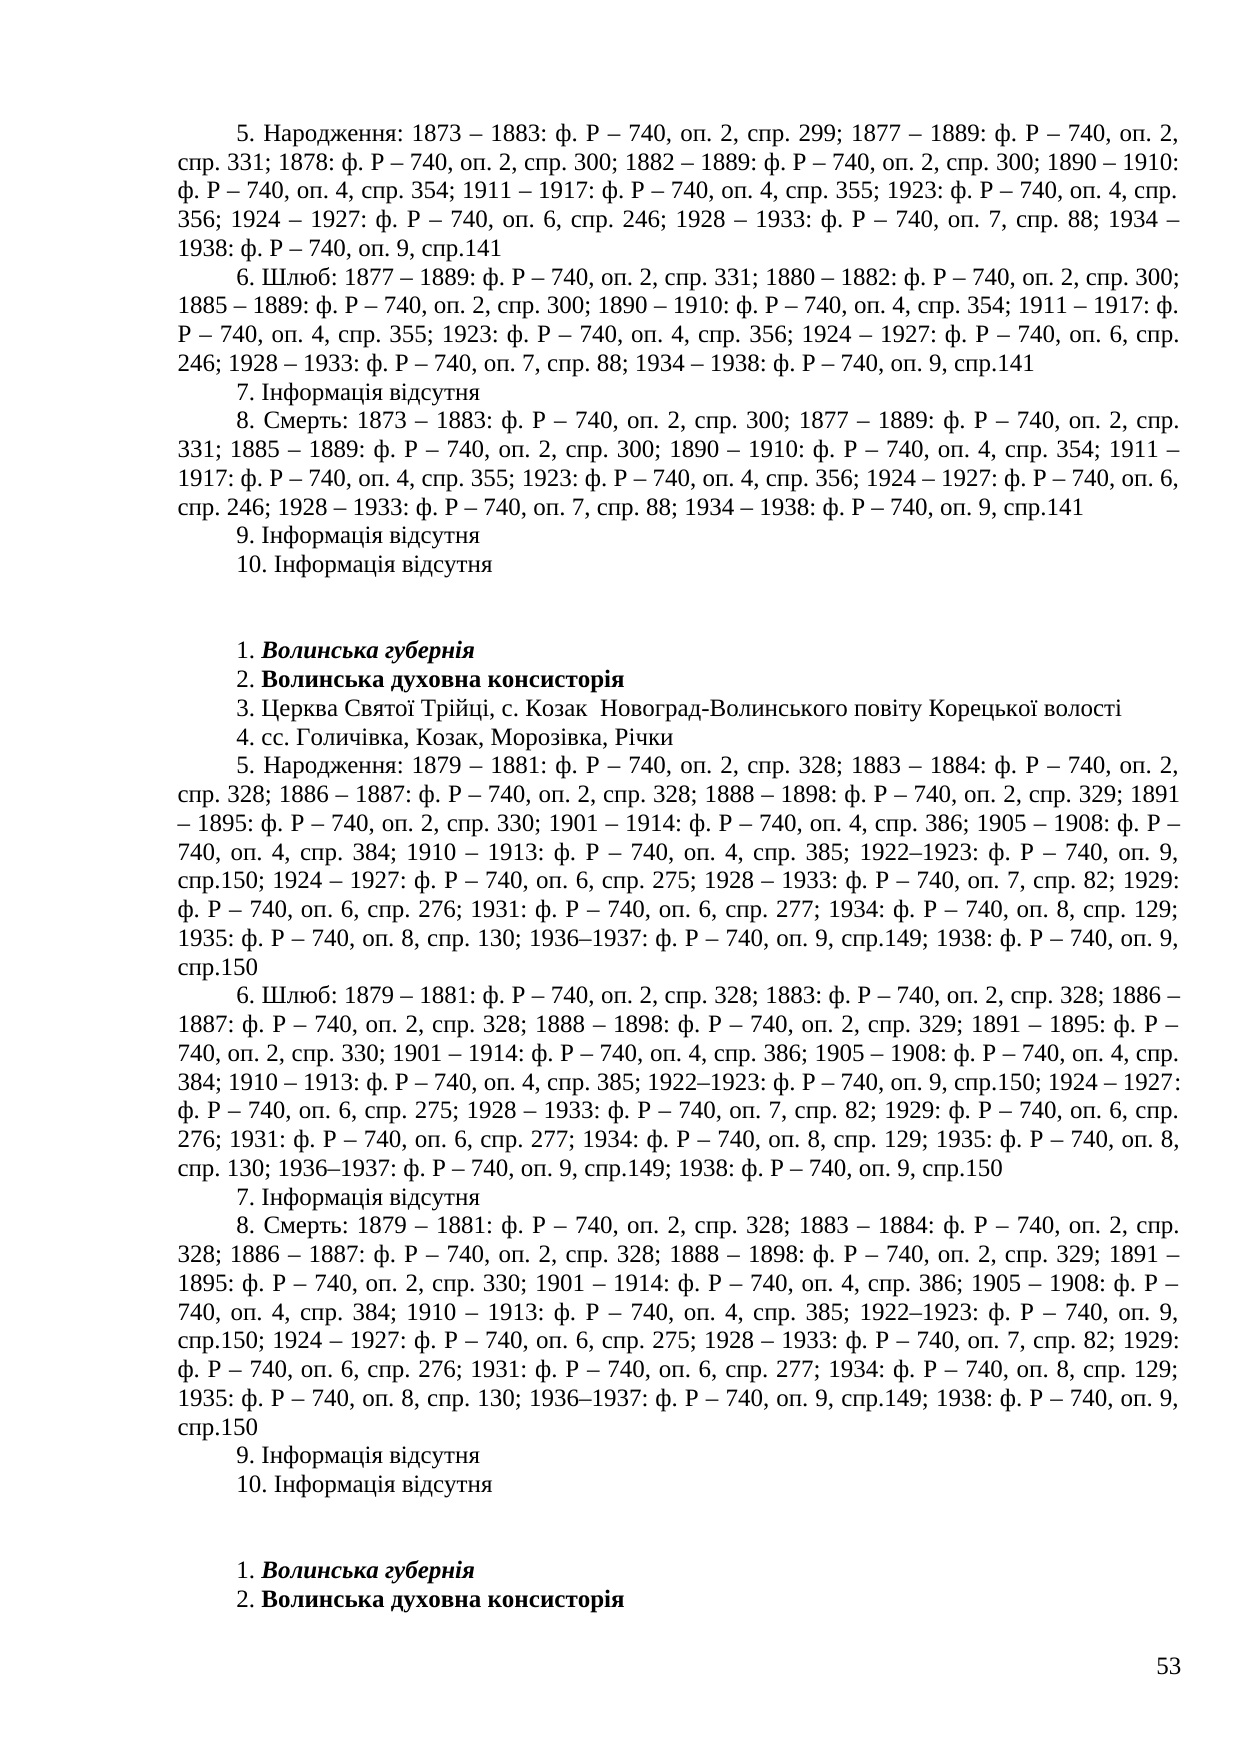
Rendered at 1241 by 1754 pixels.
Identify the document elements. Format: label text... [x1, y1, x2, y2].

text 1. Волинська губернія [177, 636, 1181, 664]
text 10. Інформація відсутня [177, 549, 1181, 578]
text 9. Інформація відсутня [177, 1441, 1181, 1469]
text 10. Інформація відсутня [177, 1469, 1181, 1498]
text 1. Волинська губернія [177, 1556, 1181, 1584]
text 7. Інформація відсутня [177, 1182, 1181, 1211]
text 4. сс. Голичівка, Козак, Морозівка, Річки [177, 722, 1181, 751]
text 8. Смерть: 1873 – 1883: ф. Р – 740, оп. 2, спр. 300; 1877 – 1889: ф. Р – 740, оп. 2, спр. 331; 1885 – 1889: ф. Р – 740, оп. 2, спр. 300; 1890 – 1910: ф. Р – 740, оп. 4, спр. 354; 1911 – 1917: ф. Р – 740, оп. 4, спр. 355; 1923: ф. Р – 740, оп. 4, спр. 356; 1924 – 1927: ф. Р – 740, оп. 6, спр. 246; 1928 – 1933: ф. Р – 740, оп. 7, спр. 88; 1934 – 1938: ф. Р – 740, оп. 9, спр.141 [177, 406, 1181, 521]
text 6. Шлюб: 1879 – 1881: ф. Р – 740, оп. 2, спр. 328; 1883: ф. Р – 740, оп. 2, спр. 328; 1886 – 1887: ф. Р – 740, оп. 2, спр. 328; 1888 – 1898: ф. Р – 740, оп. 2, спр. 329; 1891 – 1895: ф. Р – 740, оп. 2, спр. 330; 1901 – 1914: ф. Р – 740, оп. 4, спр. 386; 1905 – 1908: ф. Р – 740, оп. 4, спр. 384; 1910 – 1913: ф. Р – 740, оп. 4, спр. 385; 1922–1923: ф. Р – 740, оп. 9, спр.150; 1924 – 1927: ф. Р – 740, оп. 6, спр. 275; 1928 – 1933: ф. Р – 740, оп. 7, спр. 82; 1929: ф. Р – 740, оп. 6, спр. 276; 1931: ф. Р – 740, оп. 6, спр. 277; 1934: ф. Р – 740, оп. 8, спр. 129; 1935: ф. Р – 740, оп. 8, спр. 130; 1936–1937: ф. Р – 740, оп. 9, спр.149; 1938: ф. Р – 740, оп. 9, спр.150 [177, 981, 1181, 1182]
text 8. Смерть: 1879 – 1881: ф. Р – 740, оп. 2, спр. 328; 1883 – 1884: ф. Р – 740, оп. 2, спр. 328; 1886 – 1887: ф. Р – 740, оп. 2, спр. 328; 1888 – 1898: ф. Р – 740, оп. 2, спр. 329; 1891 – 1895: ф. Р – 740, оп. 2, спр. 330; 1901 – 1914: ф. Р – 740, оп. 4, спр. 386; 1905 – 1908: ф. Р – 740, оп. 4, спр. 384; 1910 – 1913: ф. Р – 740, оп. 4, спр. 385; 1922–1923: ф. Р – 740, оп. 9, спр.150; 1924 – 1927: ф. Р – 740, оп. 6, спр. 275; 1928 – 1933: ф. Р – 740, оп. 7, спр. 82; 1929: ф. Р – 740, оп. 6, спр. 276; 1931: ф. Р – 740, оп. 6, спр. 277; 1934: ф. Р – 740, оп. 8, спр. 129; 1935: ф. Р – 740, оп. 8, спр. 130; 1936–1937: ф. Р – 740, оп. 9, спр.149; 1938: ф. Р – 740, оп. 9, спр.150 [177, 1211, 1181, 1441]
text 6. Шлюб: 1877 – 1889: ф. Р – 740, оп. 2, спр. 331; 1880 – 1882: ф. Р – 740, оп. 2, спр. 300; 1885 – 1889: ф. Р – 740, оп. 2, спр. 300; 1890 – 1910: ф. Р – 740, оп. 4, спр. 354; 1911 – 1917: ф. Р – 740, оп. 4, спр. 355; 1923: ф. Р – 740, оп. 4, спр. 356; 1924 – 1927: ф. Р – 740, оп. 6, спр. 246; 1928 – 1933: ф. Р – 740, оп. 7, спр. 88; 1934 – 1938: ф. Р – 740, оп. 9, спр.141 [177, 262, 1181, 377]
text 2. Волинська духовна консисторія [177, 1584, 1181, 1613]
text 2. Волинська духовна консисторія [177, 664, 1181, 693]
text 7. Інформація відсутня [177, 377, 1181, 406]
text 9. Інформація відсутня [177, 521, 1181, 549]
text 5. Народження: 1879 – 1881: ф. Р – 740, оп. 2, спр. 328; 1883 – 1884: ф. Р – 740, оп. 2, спр. 328; 1886 – 1887: ф. Р – 740, оп. 2, спр. 328; 1888 – 1898: ф. Р – 740, оп. 2, спр. 329; 1891 – 1895: ф. Р – 740, оп. 2, спр. 330; 1901 – 1914: ф. Р – 740, оп. 4, спр. 386; 1905 – 1908: ф. Р – 740, оп. 4, спр. 384; 1910 – 1913: ф. Р – 740, оп. 4, спр. 385; 1922–1923: ф. Р – 740, оп. 9, спр.150; 1924 – 1927: ф. Р – 740, оп. 6, спр. 275; 1928 – 1933: ф. Р – 740, оп. 7, спр. 82; 1929: ф. Р – 740, оп. 6, спр. 276; 1931: ф. Р – 740, оп. 6, спр. 277; 1934: ф. Р – 740, оп. 8, спр. 129; 1935: ф. Р – 740, оп. 8, спр. 130; 1936–1937: ф. Р – 740, оп. 9, спр.149; 1938: ф. Р – 740, оп. 9, спр.150 [177, 751, 1181, 981]
text 3. Церква Святої Трійці, с. Козак Новоград-Волинського повіту Корецької волості [177, 693, 1181, 722]
text 5. Народження: 1873 – 1883: ф. Р – 740, оп. 2, спр. 299; 1877 – 1889: ф. Р – 740, оп. 2, спр. 331; 1878: ф. Р – 740, оп. 2, спр. 300; 1882 – 1889: ф. Р – 740, оп. 2, спр. 300; 1890 – 1910: ф. Р – 740, оп. 4, спр. 354; 1911 – 1917: ф. Р – 740, оп. 4, спр. 355; 1923: ф. Р – 740, оп. 4, спр. 356; 1924 – 1927: ф. Р – 740, оп. 6, спр. 246; 1928 – 1933: ф. Р – 740, оп. 7, спр. 88; 1934 – 1938: ф. Р – 740, оп. 9, спр.141 [177, 118, 1181, 262]
